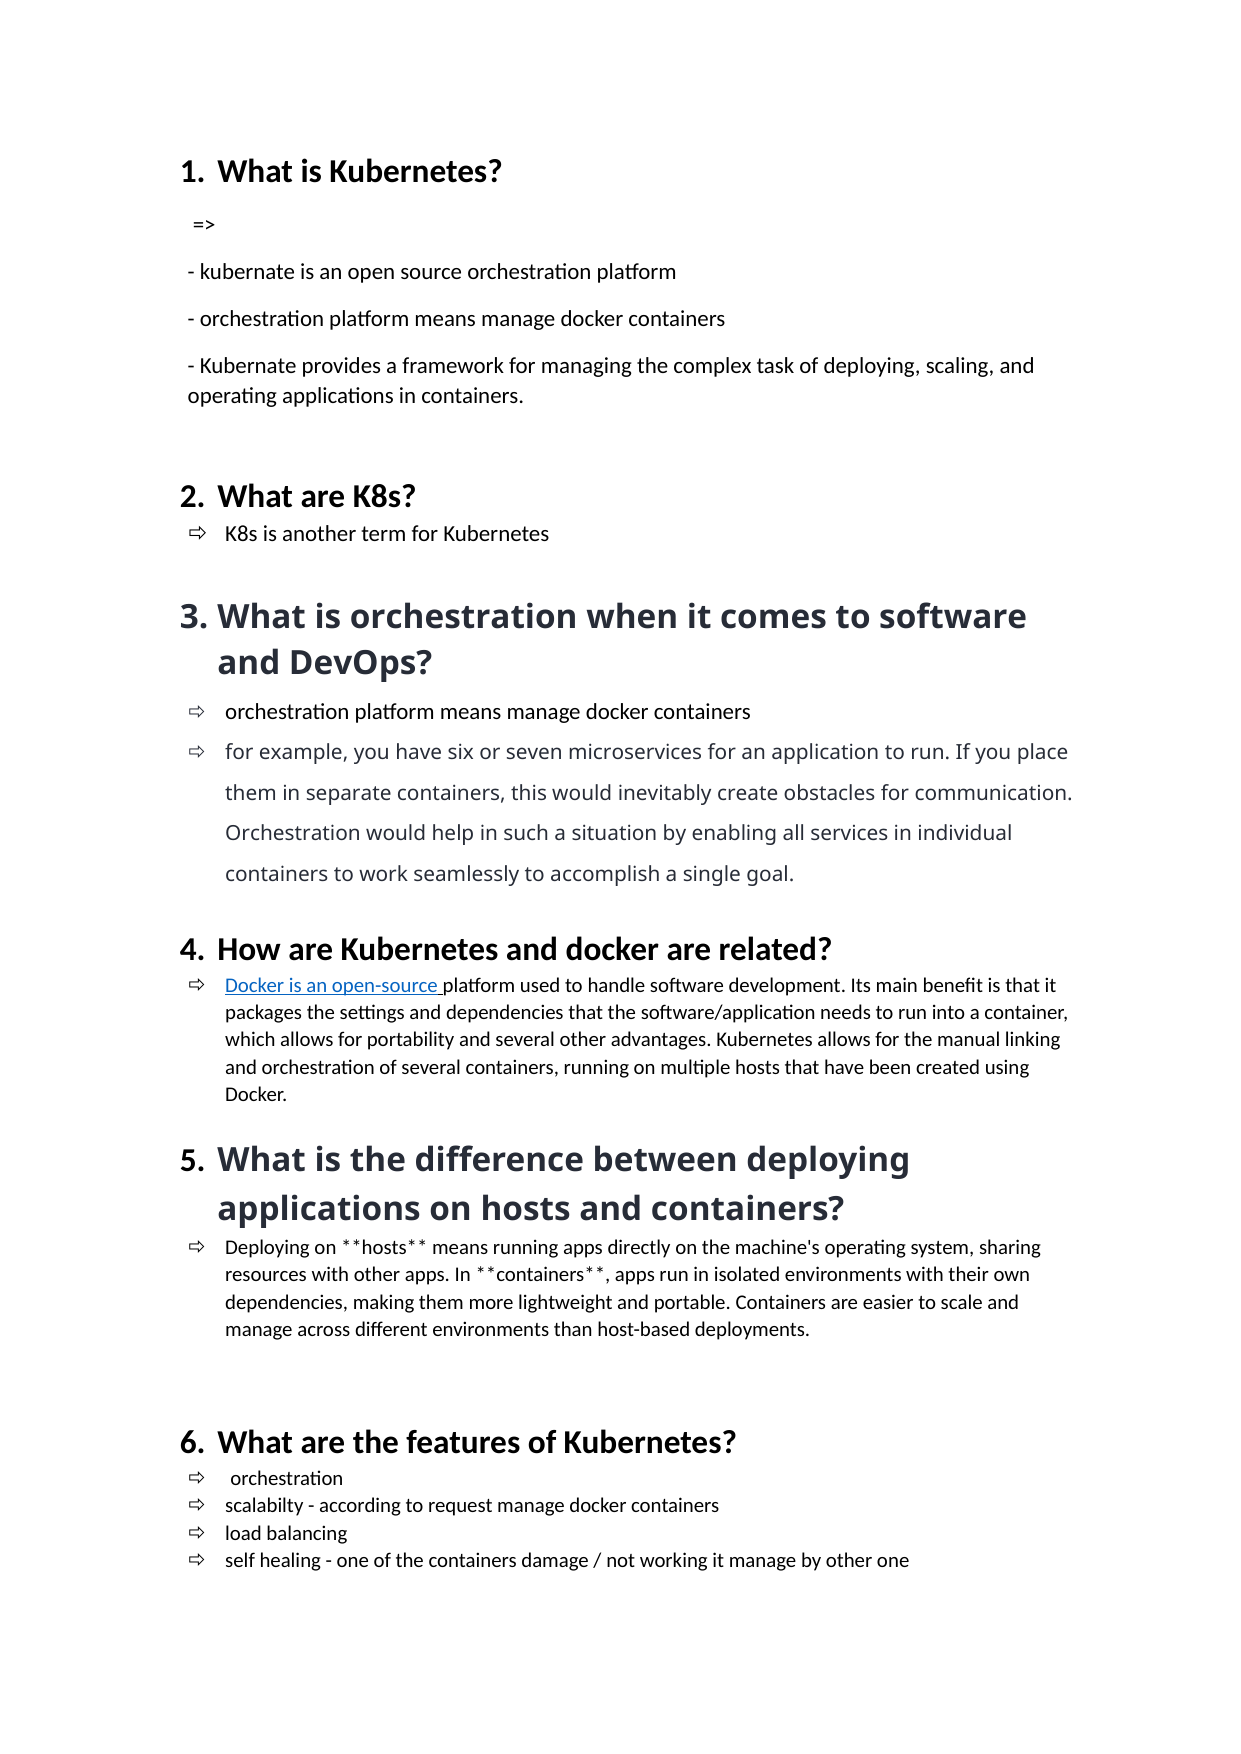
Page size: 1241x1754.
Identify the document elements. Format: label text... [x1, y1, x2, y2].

list Docker is an open-source platform used to handle software development. Its main benefit is that it packages the settings and dependencies that the software/application needs to run into a container, which allows for portability and several other advantages. Kubernetes allows for the manual linking and orchestration of several containers, running on multiple hosts that have been created using Docker. [187, 972, 1090, 1107]
list What are the features of Kubernetes? [179, 1421, 1090, 1462]
list What are K8s? [179, 475, 1090, 516]
list What is Kubernetes? [179, 150, 1090, 191]
list How are Kubernetes and docker are related? [179, 928, 1090, 969]
text - kubernate is an open source orchestration platform [187, 257, 1090, 286]
text - orchestration platform means manage docker containers [187, 304, 1090, 332]
list scalabilty - according to request manage docker containers [187, 1493, 1090, 1518]
text - Kubernate provides a framework for managing the complex task of deploying, scaling, and operating applications in containers. [187, 351, 1090, 409]
list orchestration [187, 1465, 1090, 1490]
list What is the difference between deploying applications on hosts and containers? [179, 1136, 1090, 1231]
list load balancing [187, 1520, 1090, 1545]
list self healing - one of the containers damage / not working it manage by other one [187, 1547, 1090, 1573]
text => [187, 211, 1090, 239]
list What is orchestration when it comes to software and DevOps? [179, 593, 1090, 684]
list for example, you have six or seven microservices for an application to run. If you place them in separate containers, this would inevitably create obstacles for communication. Orchestration would help in such a situation by enabling all services in individual containers to work seamlessly to accomplish a single goal. [187, 725, 1090, 887]
list Deploying on **hosts** means running apps directly on the machine's operating system, sharing resources with other apps. In **containers**, apps run in isolated environments with their own dependencies, making them more lightweight and portable. Containers are easier to scale and manage across different environments than host-based deployments. [187, 1234, 1090, 1342]
list K8s is another term for Kubernetes [187, 519, 1090, 547]
list orchestration platform means manage docker containers [187, 684, 1090, 725]
